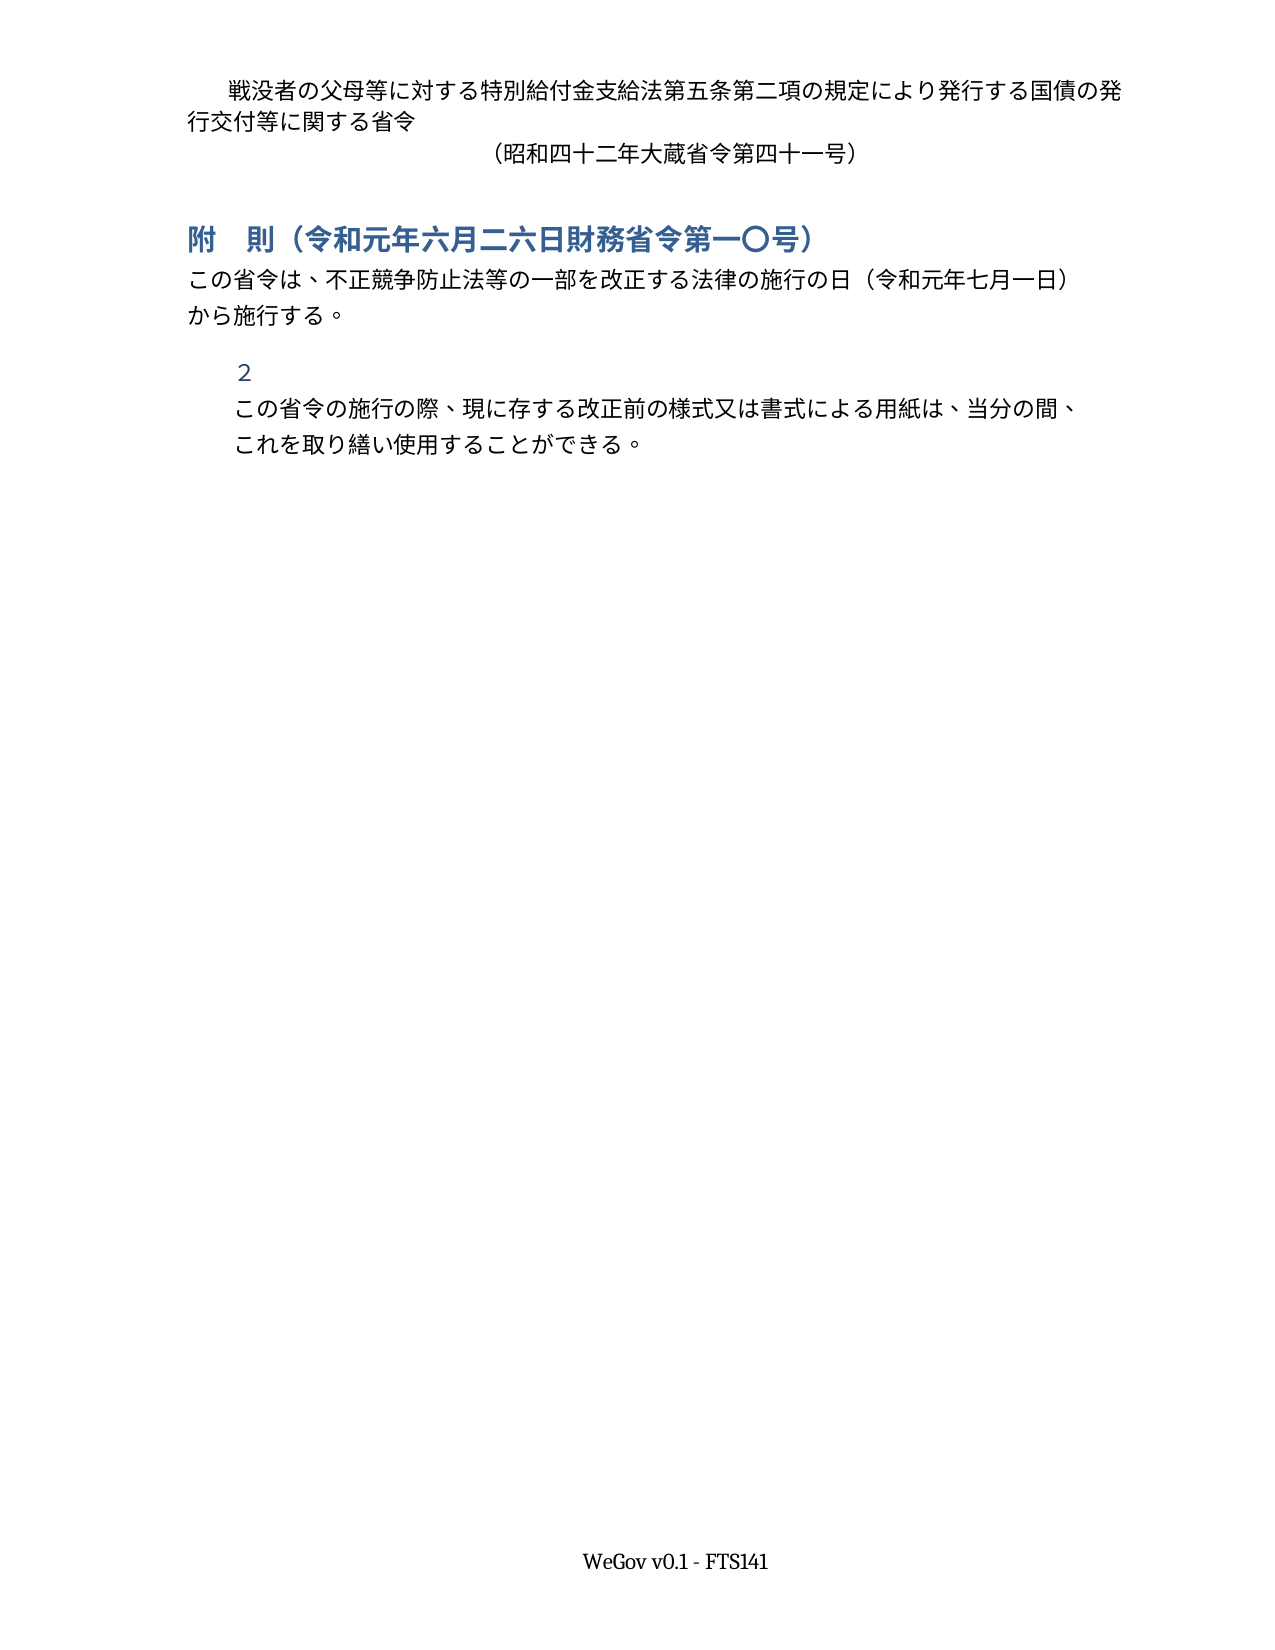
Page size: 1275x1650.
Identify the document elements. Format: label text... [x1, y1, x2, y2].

subtitle 附 則（令和元年六月二六日財務省令第一〇号） [187, 219, 1087, 258]
text この省令は、不正競争防止法等の一部を改正する法律の施行の日（令和元年七月一日）から施行する。 [187, 264, 1087, 332]
text この省令の施行の際、現に存する改正前の様式又は書式による用紙は、当分の間、これを取り繕い使用することができる。 [233, 393, 1087, 460]
subtitle ２ [233, 357, 1087, 388]
